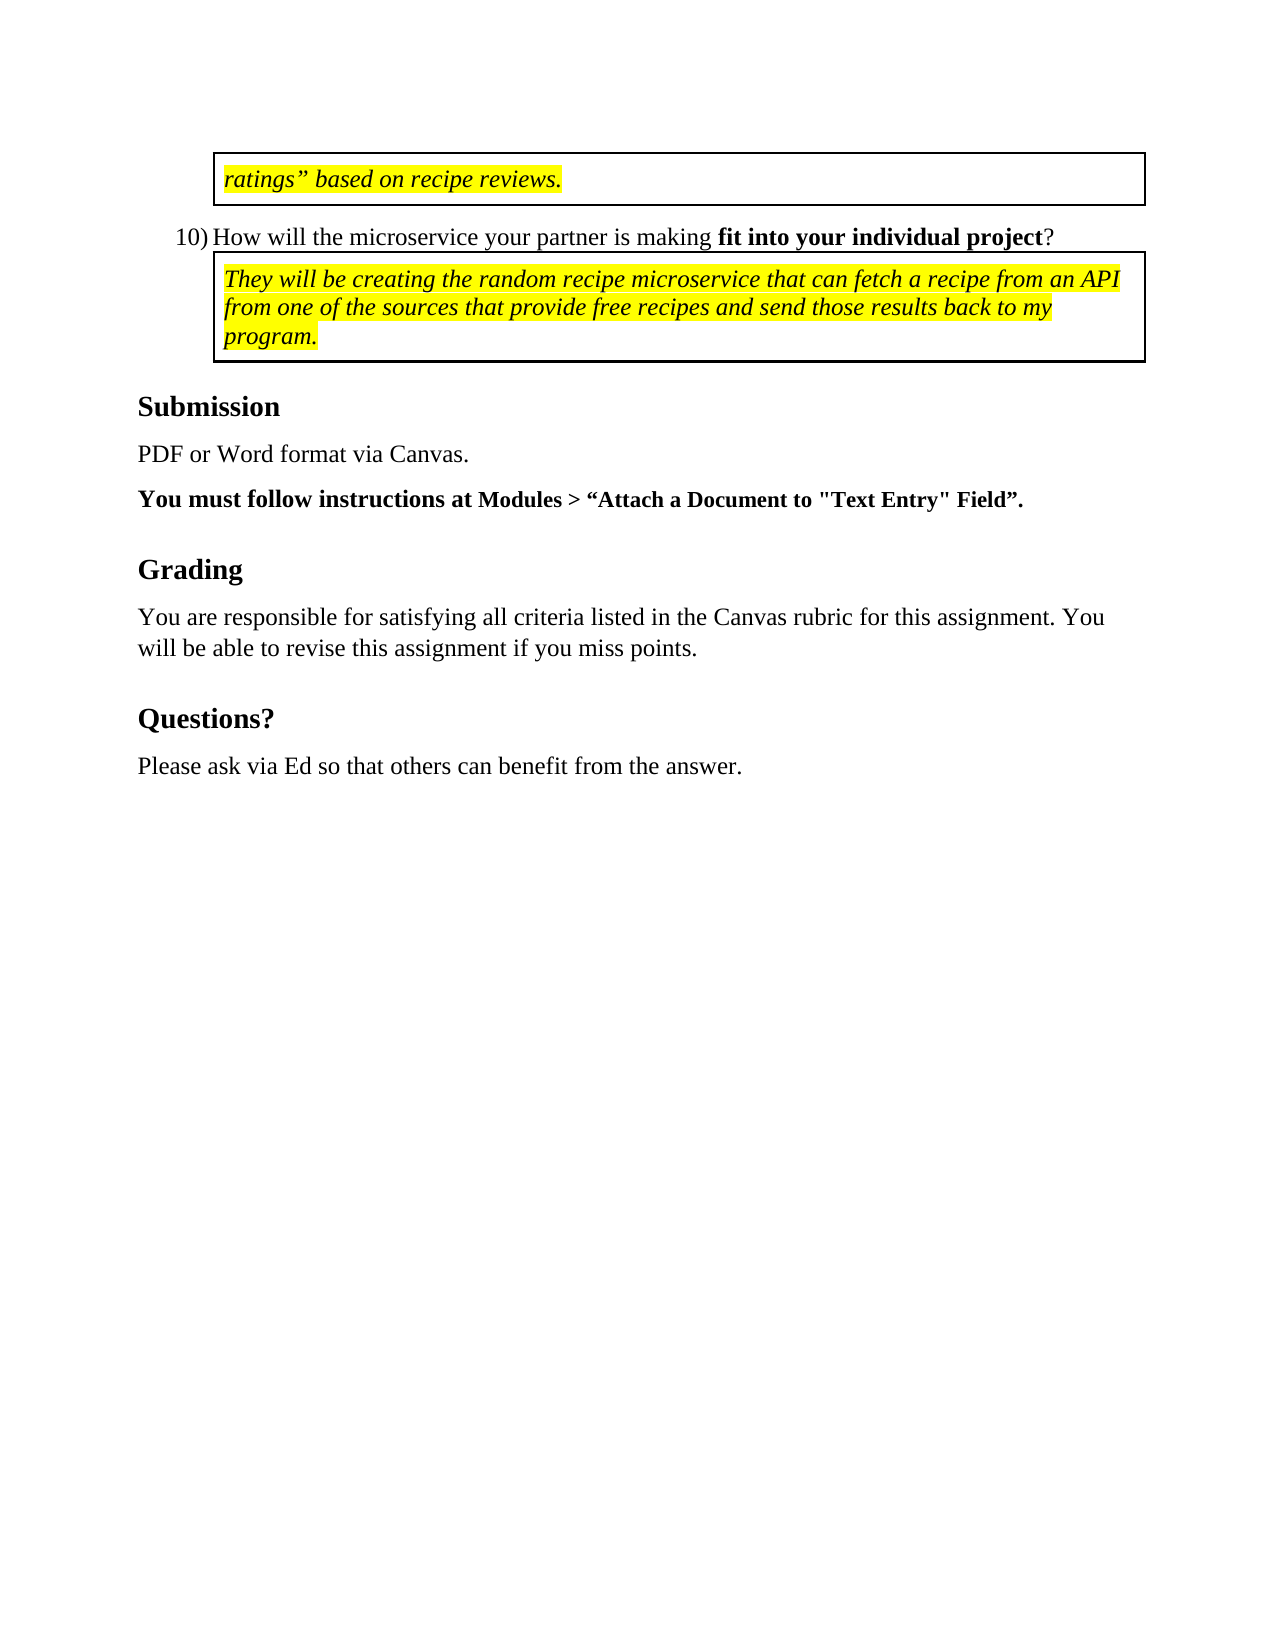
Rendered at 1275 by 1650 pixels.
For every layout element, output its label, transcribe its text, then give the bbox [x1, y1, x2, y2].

text You must follow instructions at Modules > “Attach a Document to "Text Entry" Field”. [137, 484, 1144, 513]
subtitle Questions? [137, 701, 1144, 734]
text Please ask via Ed so that others can benefit from the answer. [137, 751, 1144, 779]
table_header They will be creating the random recipe microservice that can fetch a recipe from an API from one of the sources that provide free recipes and send those results back to my program. [215, 253, 1144, 360]
subtitle Grading [137, 552, 1144, 586]
list How will the microservice your partner is making fit into your individual project? [175, 222, 1144, 251]
table_header My partner will be implementing a microservice that will allow a user to search for “star ratings” based on recipe reviews. [215, 154, 1144, 204]
text You are responsible for satisfying all criteria listed in the Canvas rubric for this assignment. You will be able to revise this assignment if you miss points. [137, 602, 1144, 661]
text PDF or Word format via Canvas. [137, 439, 1144, 468]
subtitle Submission [137, 389, 1144, 422]
